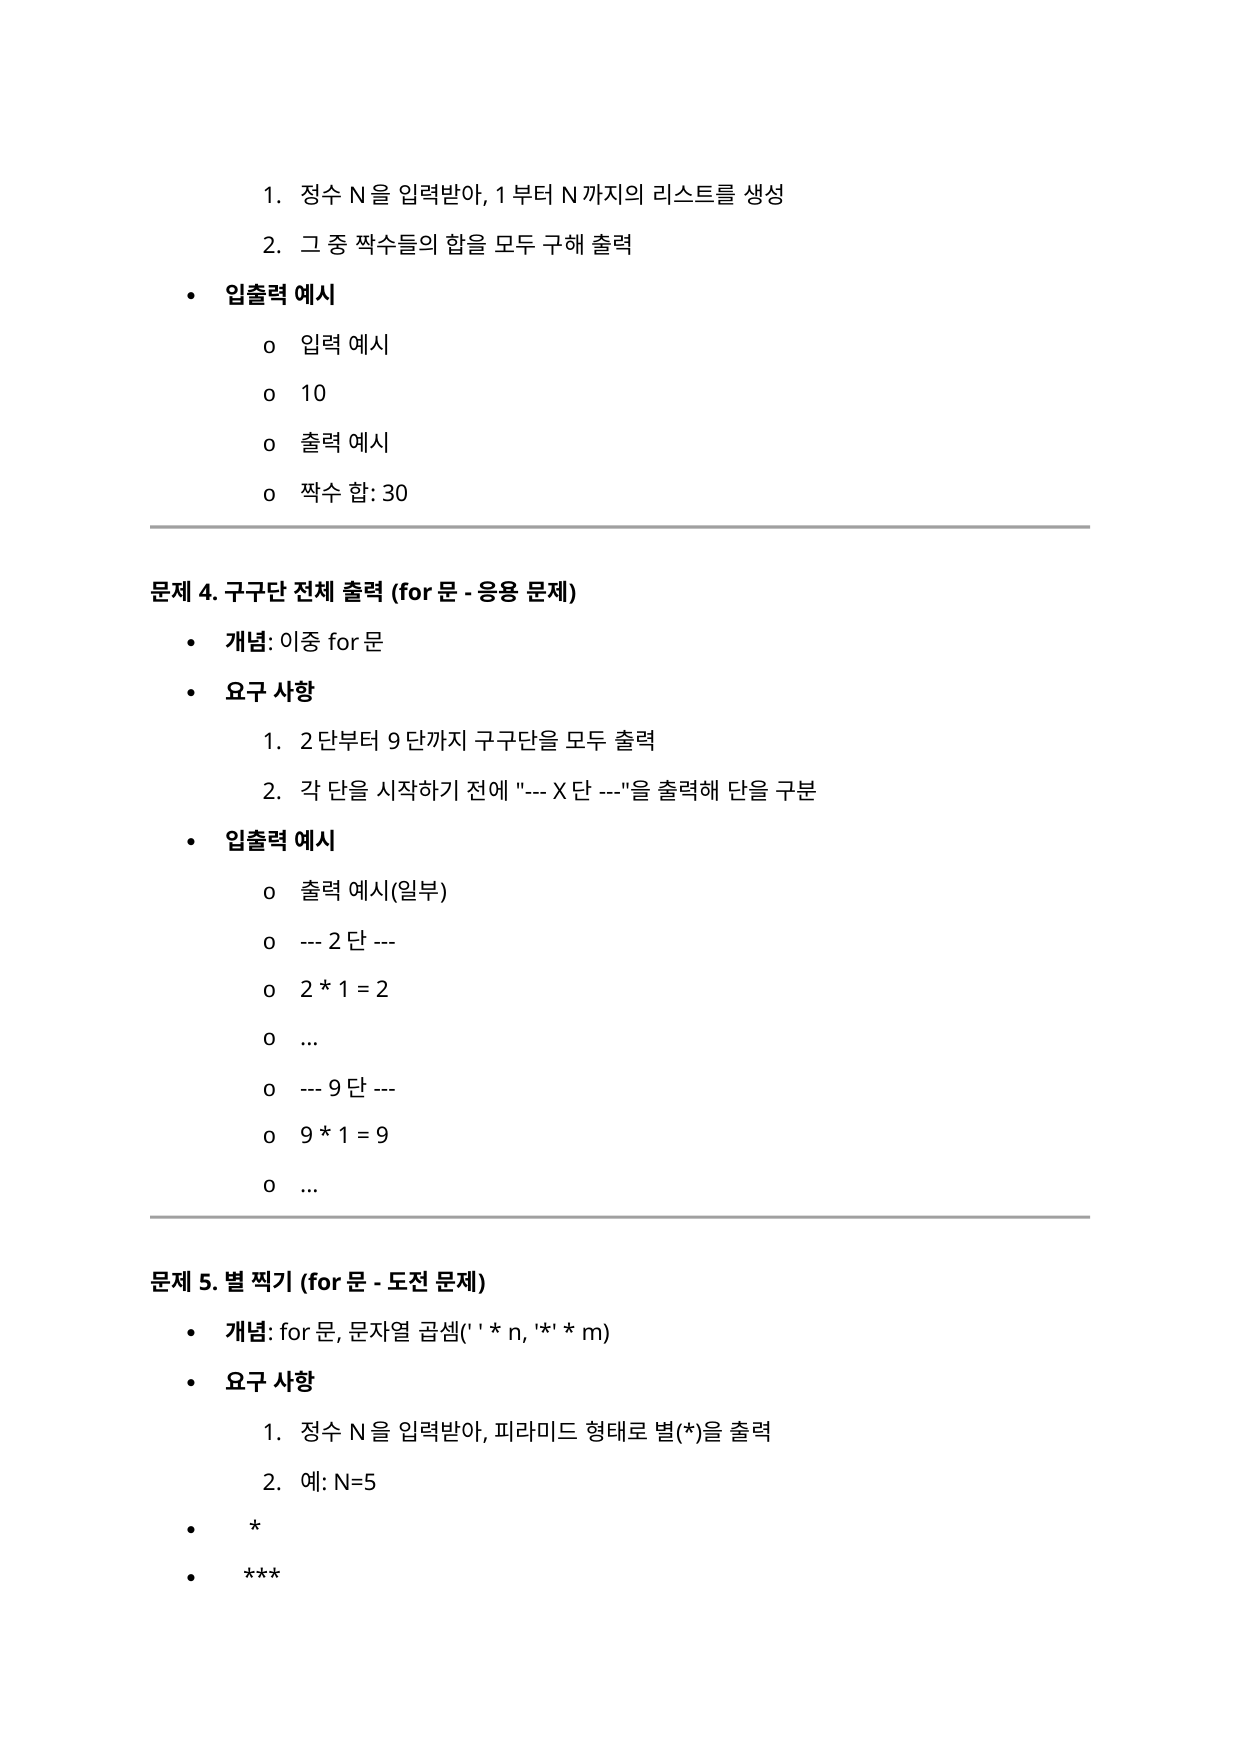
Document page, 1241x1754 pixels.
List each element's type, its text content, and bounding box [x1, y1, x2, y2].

list 9 * 1 = 9 [262, 1119, 1090, 1151]
list 각 단을 시작하기 전에 "--- X단 ---"을 출력해 단을 구분 [262, 773, 1090, 807]
list 출력 예시 [262, 425, 1090, 459]
list 정수 N을 입력받아, 피라미드 형태로 별(*)을 출력 [262, 1413, 1090, 1447]
list 10 [262, 377, 1090, 408]
list 그 중 짝수들의 합을 모두 구해 출력 [262, 227, 1090, 261]
list 입출력 예시 [187, 277, 1090, 310]
list --- 9단 --- [262, 1069, 1090, 1103]
text 문제 4. 구구단 전체 출력 (for문 - 응용 문제) [150, 573, 1090, 607]
list 2 * 1 = 2 [262, 973, 1090, 1005]
text 문제 5. 별 찍기 (for문 - 도전 문제) [150, 1263, 1090, 1297]
list --- 2단 --- [262, 923, 1090, 957]
list 요구 사항 [187, 1363, 1090, 1397]
list 출력 예시(일부) [262, 873, 1090, 907]
list *** [187, 1561, 1090, 1592]
list * [187, 1513, 1090, 1544]
list 정수 N을 입력받아, 1부터 N까지의 리스트를 생성 [262, 177, 1090, 211]
list 짝수 합: 30 [262, 475, 1090, 509]
list 2단부터 9단까지 구구단을 모두 출력 [262, 723, 1090, 757]
list 입력 예시 [262, 327, 1090, 361]
list 예: N=5 [262, 1463, 1090, 1497]
list 개념: for문, 문자열 곱셈(' ' * n, '*' * m) [187, 1313, 1090, 1347]
list 요구 사항 [187, 673, 1090, 707]
list ... [262, 1021, 1090, 1053]
list 개념: 이중 for문 [187, 623, 1090, 657]
list 입출력 예시 [187, 823, 1090, 856]
list ... [262, 1167, 1090, 1199]
